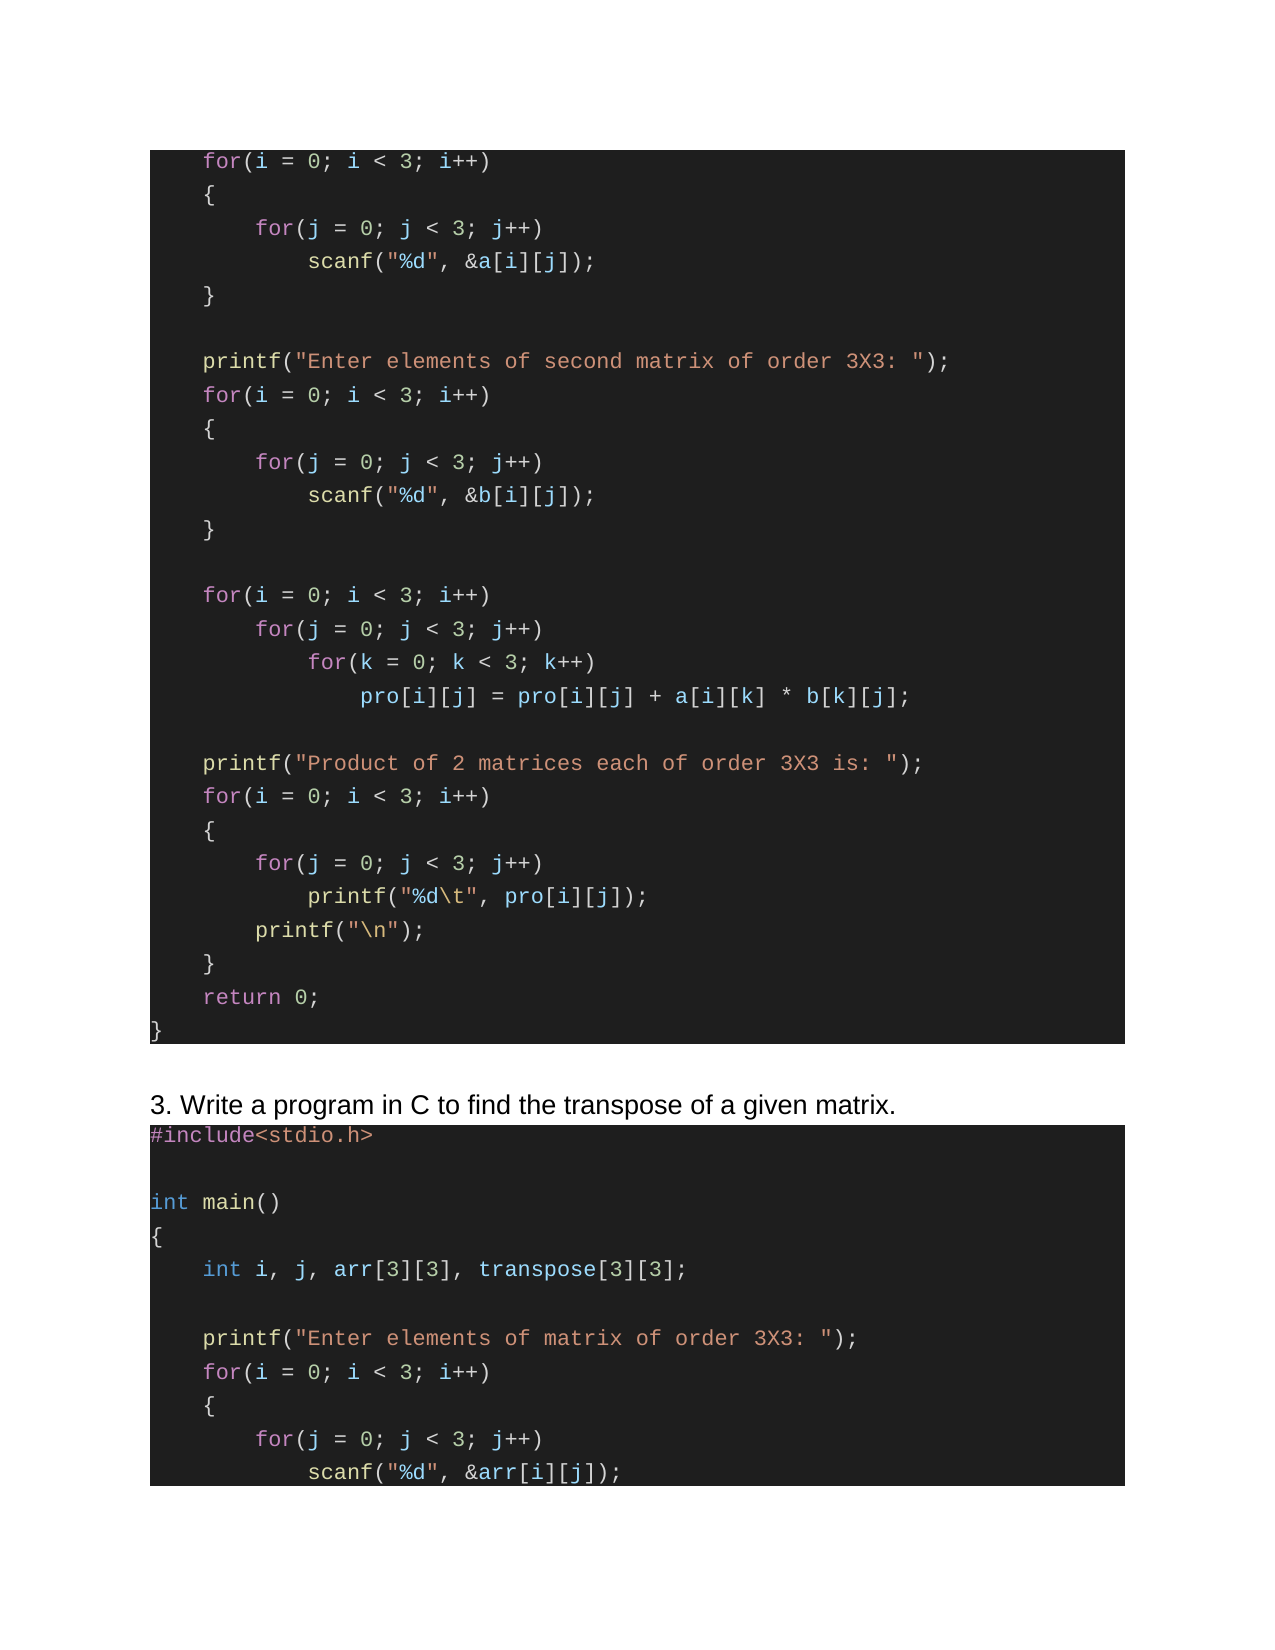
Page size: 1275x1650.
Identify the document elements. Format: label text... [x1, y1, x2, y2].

text for(j = 0; j < 3; j++) [150, 852, 1125, 877]
text for(i = 0; i < 3; i++) [150, 585, 1125, 609]
text for(j = 0; j < 3; j++) [150, 618, 1125, 643]
text for(i = 0; i < 3; i++) [150, 150, 1125, 175]
text int main() [150, 1192, 1125, 1216]
text for(i = 0; i < 3; i++) [150, 785, 1125, 810]
text printf("Product of 2 matrices each of order 3X3 is: "); [150, 752, 1125, 777]
text { [150, 1394, 1125, 1419]
text scanf("%d", &b[i][j]); [150, 484, 1125, 509]
text for(j = 0; j < 3; j++) [150, 451, 1125, 476]
text return 0; [150, 986, 1125, 1011]
text } [150, 952, 1125, 977]
text printf("Enter elements of matrix of order 3X3: "); [150, 1327, 1125, 1352]
text for(i = 0; i < 3; i++) [150, 384, 1125, 409]
text for(k = 0; k < 3; k++) [150, 652, 1125, 676]
text for(i = 0; i < 3; i++) [150, 1361, 1125, 1386]
text pro[i][j] = pro[i][j] + a[i][k] * b[k][j]; [150, 685, 1125, 710]
text for(j = 0; j < 3; j++) [150, 217, 1125, 242]
text scanf("%d", &arr[i][j]); [150, 1461, 1125, 1486]
text { [150, 1225, 1125, 1250]
text } [150, 1019, 1125, 1044]
text printf("Enter elements of second matrix of order 3X3: "); [150, 351, 1125, 375]
text for(j = 0; j < 3; j++) [150, 1428, 1125, 1452]
text printf("%d\t", pro[i][j]); [150, 886, 1125, 910]
text } [150, 284, 1125, 308]
text { [150, 417, 1125, 442]
text } [150, 518, 1125, 543]
text #include<stdio.h> [150, 1125, 1125, 1149]
text printf("\n"); [150, 919, 1125, 944]
text { [150, 819, 1125, 843]
text 3. Write a program in C to find the transpose of a given matrix. [150, 1089, 1125, 1120]
text { [150, 183, 1125, 208]
text int i, j, arr[3][3], transpose[3][3]; [150, 1258, 1125, 1283]
text scanf("%d", &a[i][j]); [150, 250, 1125, 275]
